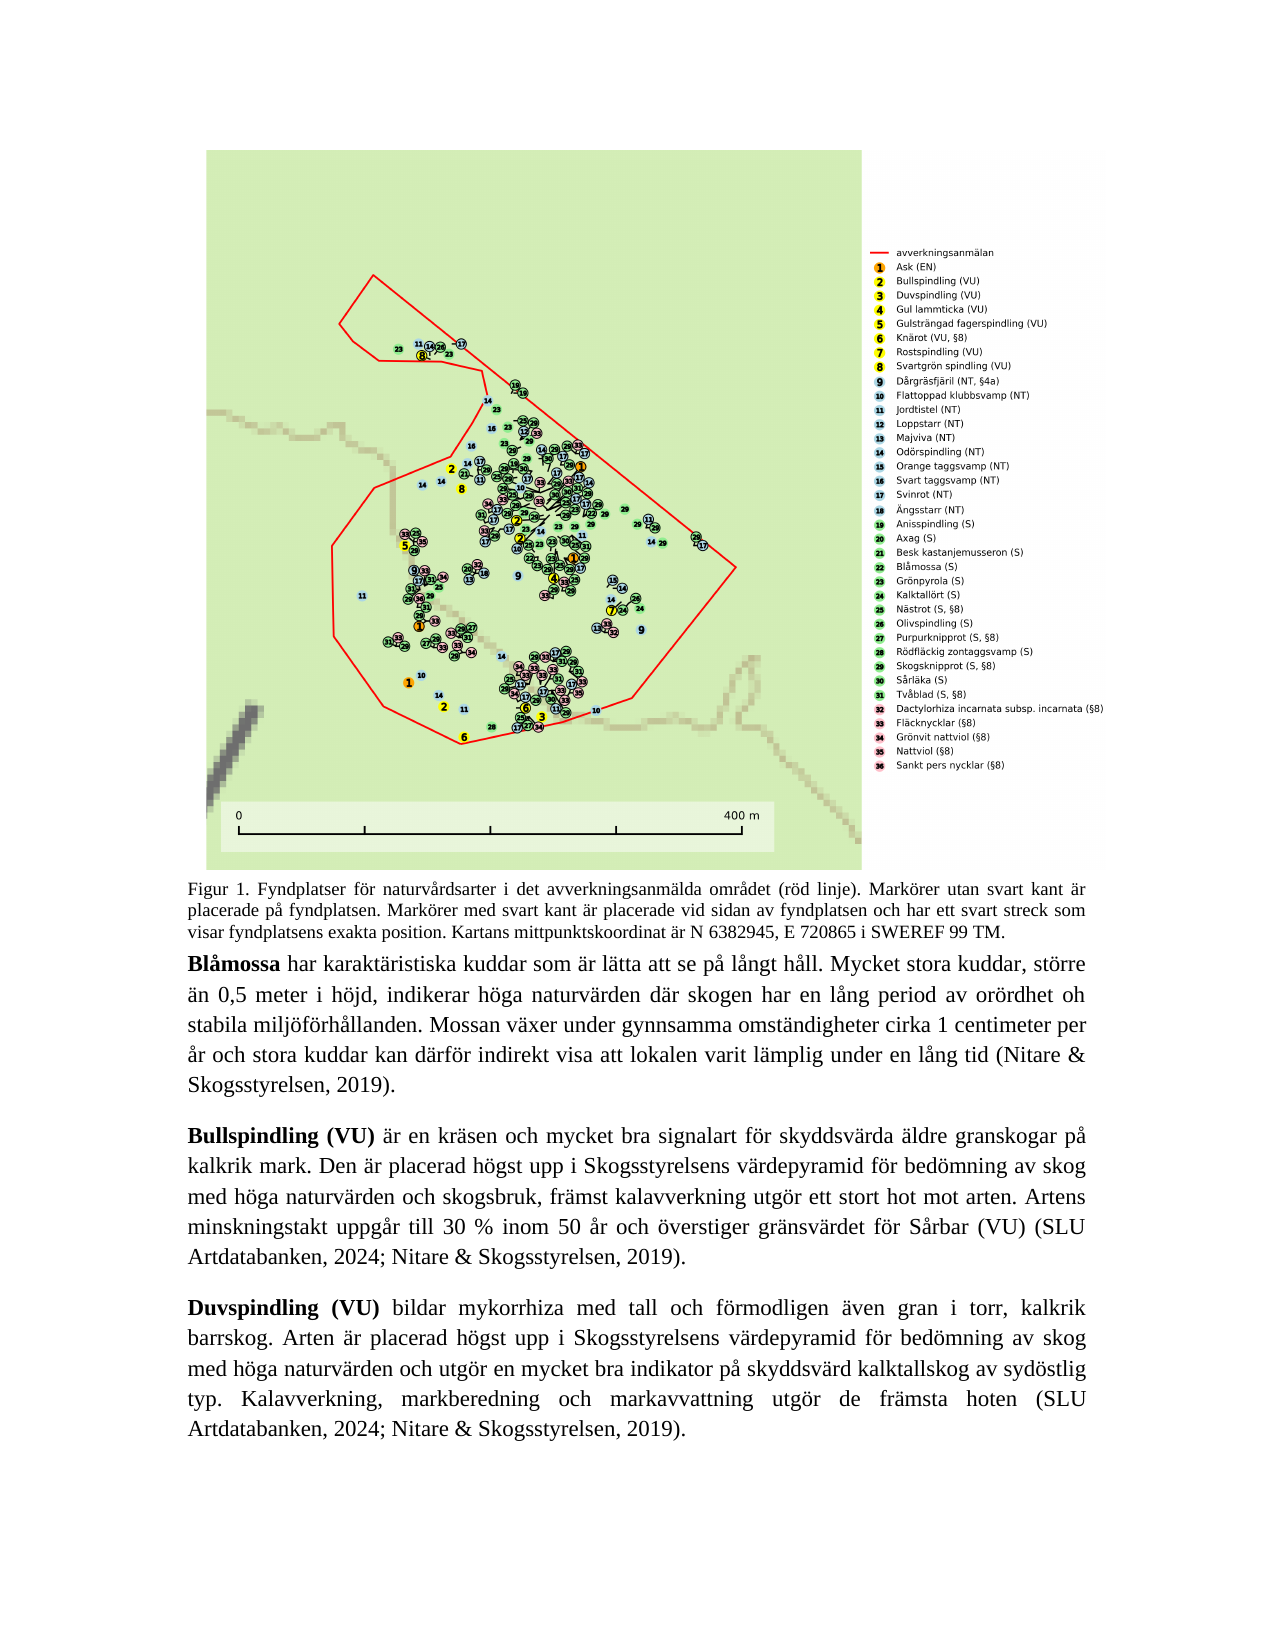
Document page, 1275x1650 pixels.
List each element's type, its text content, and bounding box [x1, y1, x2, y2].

text Bullspindling (VU) är en kräsen och mycket bra signalart för skyddsvärda äldre granskogar på kalkrik mark. Den är placerad högst upp i Skogsstyrelsens värdepyramid för bedömning av skog med höga naturvärden och skogsbruk, främst kalavverkning utgör ett stort hot mot arten. Artens minskningstakt uppgår till 30 % inom 50 år och överstiger gränsvärdet för Sårbar (VU) (SLU Artdatabanken, 2024; Nitare & Skogsstyrelsen, 2019). [187, 1122, 1087, 1269]
text Duvspindling (VU) bildar mykorrhiza med tall och förmodligen även gran i torr, kalkrik barrskog. Arten är placerad högst upp i Skogsstyrelsens värdepyramid för bedömning av skog med höga naturvärden och utgör en mycket bra indikator på skyddsvärd kalktallskog av sydöstlig typ. Kalavverkning, markberedning och markavvattning utgör de främsta hoten (SLU Artdatabanken, 2024; Nitare & Skogsstyrelsen, 2019). [187, 1294, 1087, 1441]
text Figur 1. Fyndplatser för naturvårdsarter i det avverkningsanmälda området (röd linje). Markörer utan svart kant är placerade på fyndplatsen. Markörer med svart kant är placerade vid sidan av fyndplatsen och har ett svart streck som visar fyndplatsens exakta position. Kartans mittpunktskoordinat är N 6382945, E 720865 i SWEREF 99 TM. [187, 877, 1087, 942]
picture [206, 150, 1107, 870]
text Blåmossa har karaktäristiska kuddar som är lätta att se på långt håll. Mycket stora kuddar, större än 0,5 meter i höjd, indikerar höga naturvärden där skogen har en lång period av orördhet oh stabila miljöförhållanden. Mossan växer under gynnsamma omständigheter cirka 1 centimeter per år och stora kuddar kan därför indirekt visa att lokalen varit lämplig under en lång tid (Nitare & Skogsstyrelsen, 2019). [187, 951, 1087, 1098]
